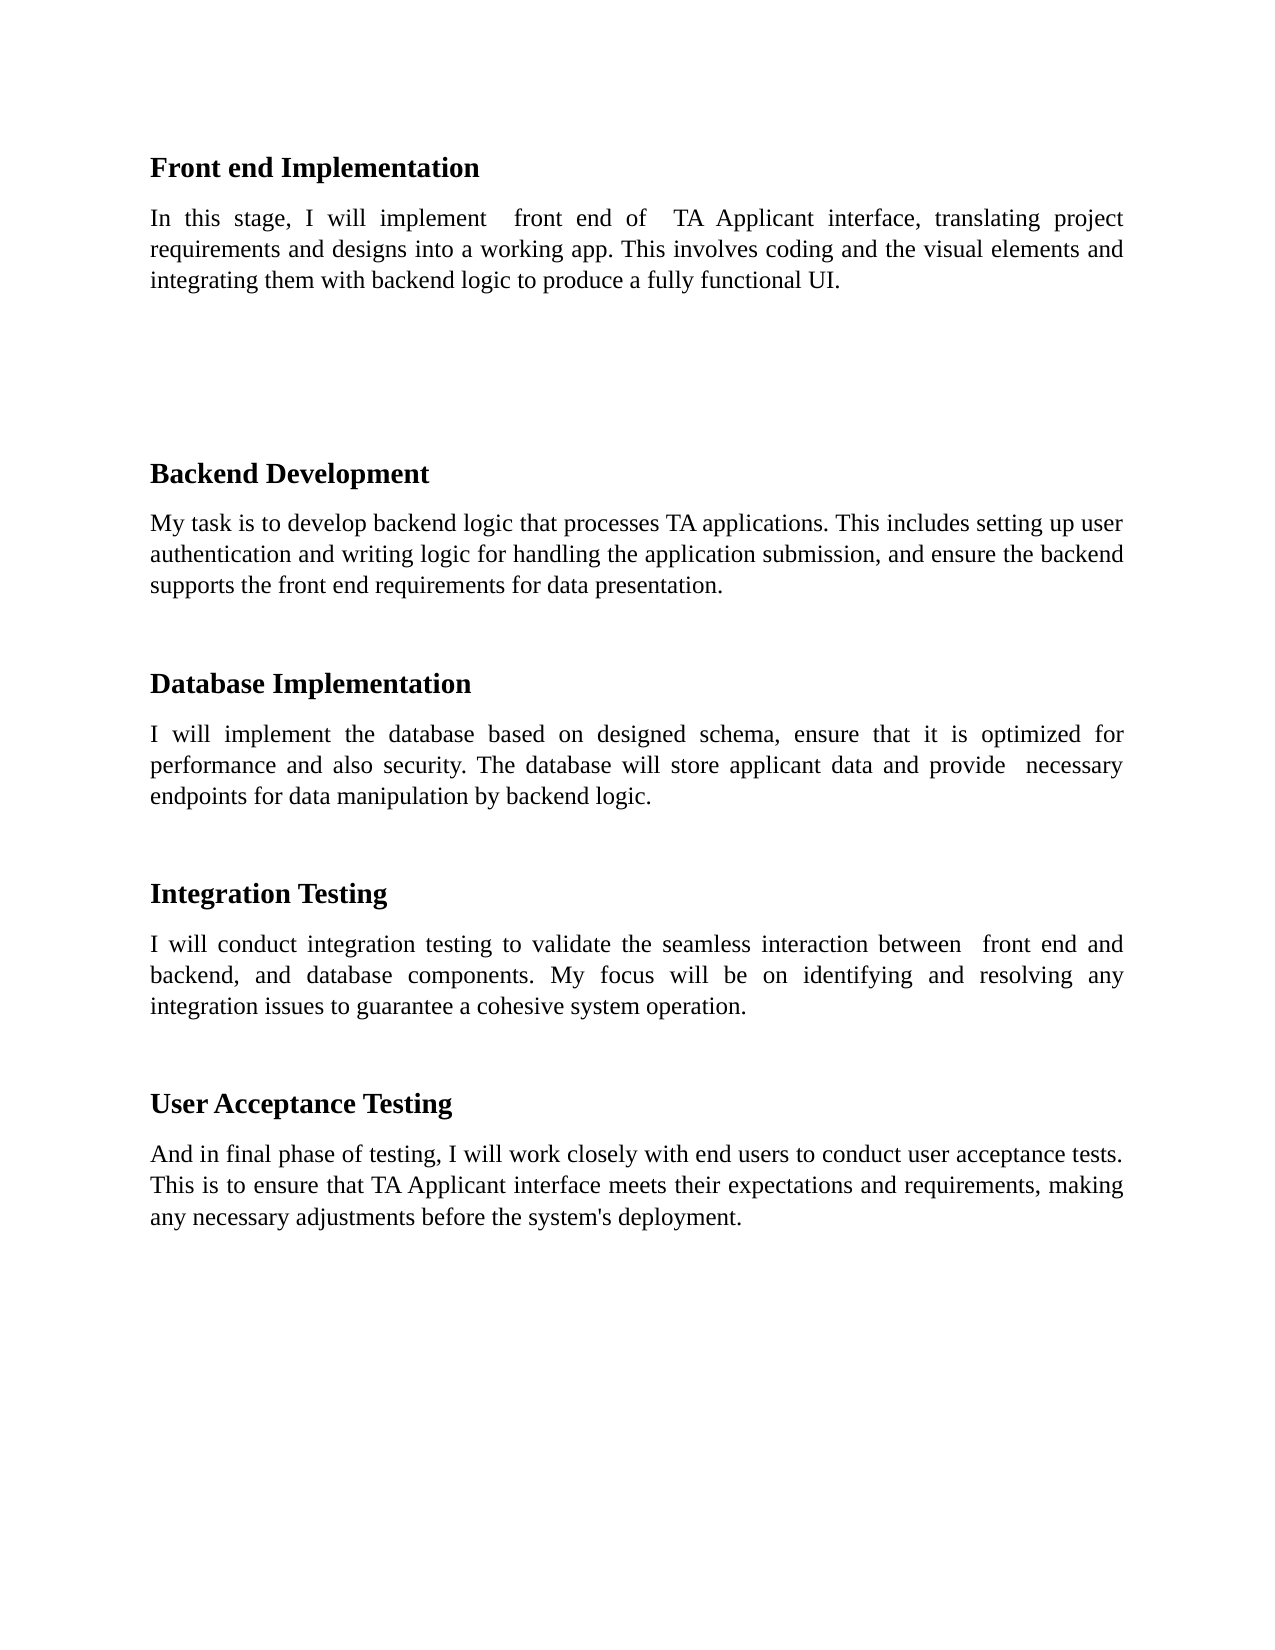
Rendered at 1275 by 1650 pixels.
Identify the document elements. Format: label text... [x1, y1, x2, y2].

text Integration Testing [150, 876, 1125, 910]
text Backend Development [150, 456, 1125, 489]
text And in final phase of testing, I will work closely with end users to conduct user acceptance tests. This is to ensure that TA Applicant interface meets their expectations and requirements, making any necessary adjustments before the system's deployment. [150, 1139, 1125, 1230]
text In this stage, I will implement front end of TA Applicant interface, translating project requirements and designs into a working app. This involves coding and the visual elements and integrating them with backend logic to produce a fully functional UI. [150, 203, 1125, 294]
text Front end Implementation [150, 150, 1125, 183]
text I will implement the database based on designed schema, ensure that it is optimized for performance and also security. The database will store applicant data and provide necessary endpoints for data manipulation by backend logic. [150, 719, 1125, 810]
text Database Implementation [150, 666, 1125, 699]
text User Acceptance Testing [150, 1087, 1125, 1120]
text My task is to develop backend logic that processes TA applications. This includes setting up user authentication and writing logic for handling the application submission, and ensure the backend supports the front end requirements for data presentation. [150, 508, 1125, 599]
text I will conduct integration testing to validate the seamless interaction between front end and backend, and database components. My focus will be on identifying and resolving any integration issues to guarantee a cohesive system operation. [150, 929, 1125, 1020]
